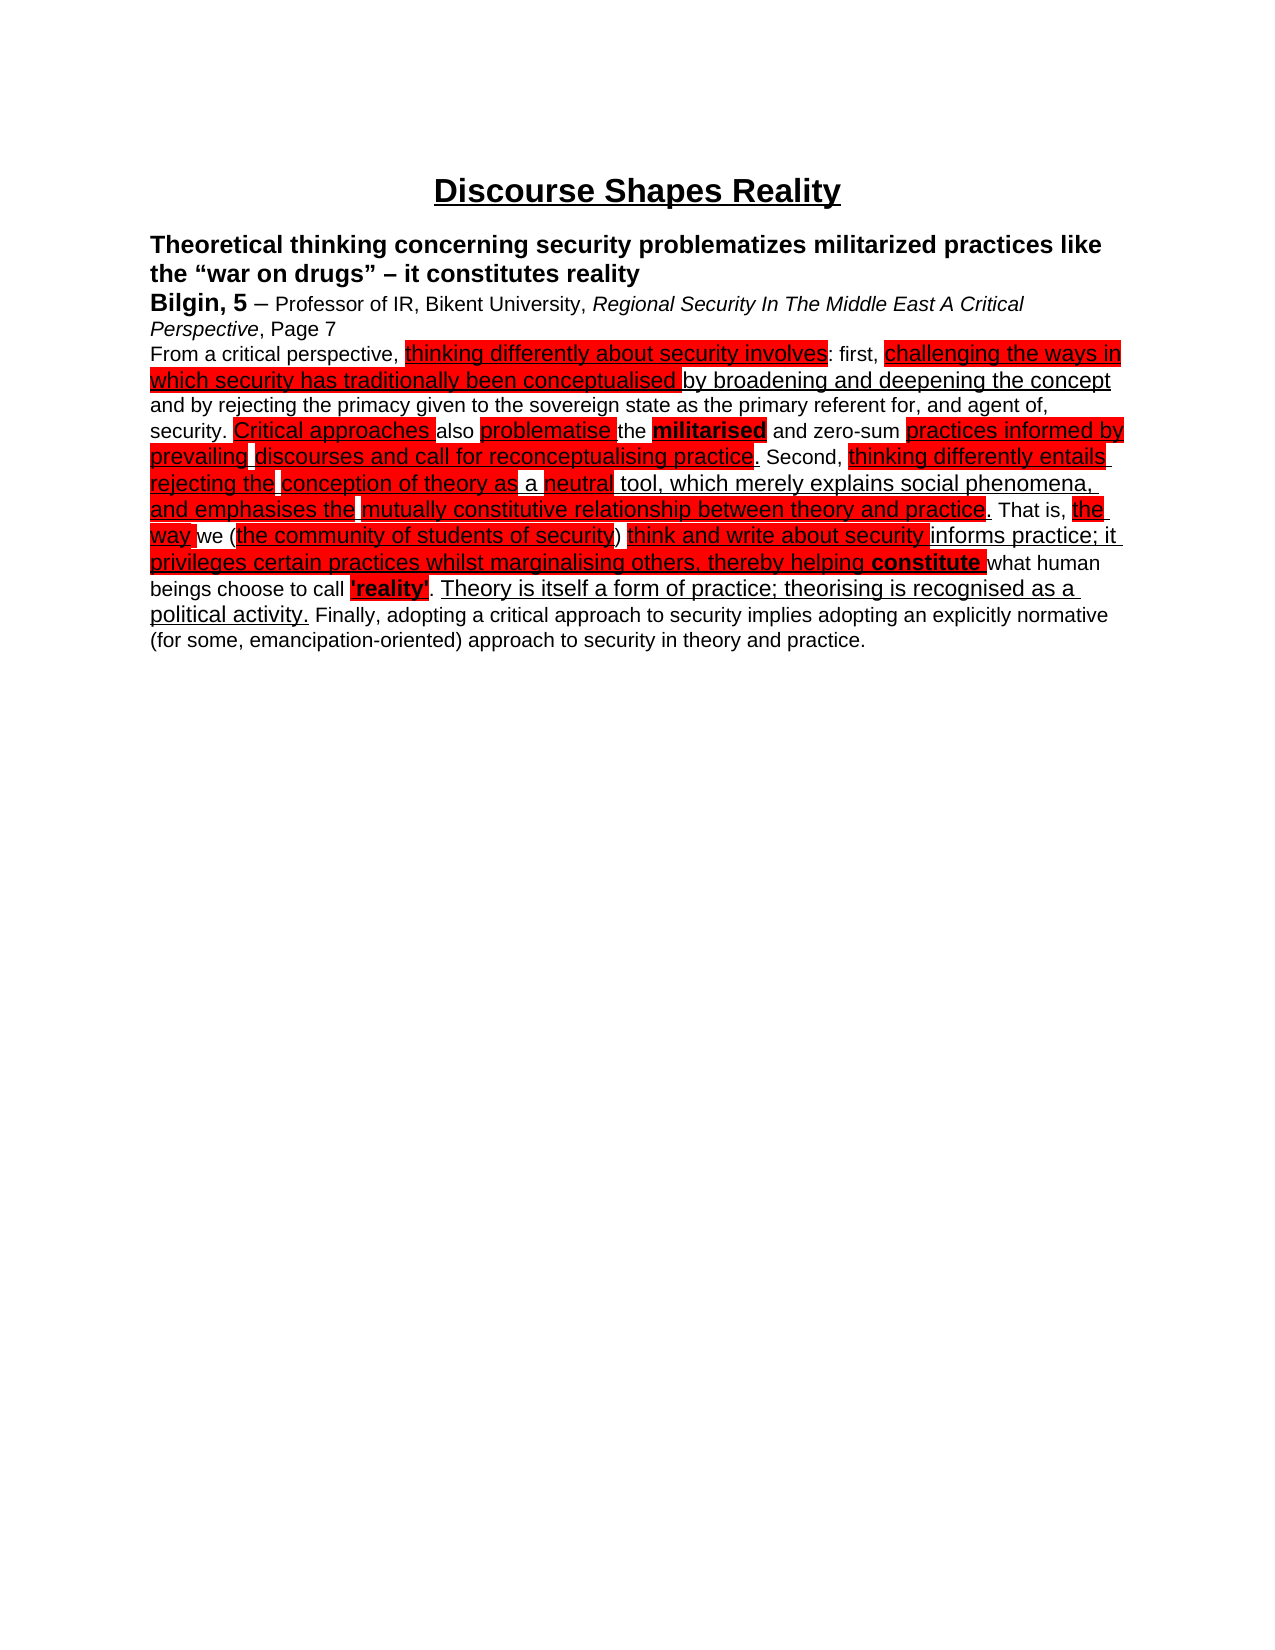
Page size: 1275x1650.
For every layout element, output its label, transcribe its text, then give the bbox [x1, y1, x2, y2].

text Bilgin, 5 – Professor of IR, Bikent University, Regional Security In The Middle East A Critical Perspective, Page 7 [150, 288, 1125, 340]
subtitle Discourse Shapes Reality [150, 171, 1125, 209]
text From a critical perspective, thinking differently about security involves: first, challenging the ways in which security has traditionally been conceptualised by broadening and deepening the concept and by rejecting the primacy given to the sovereign state as the primary referent for, and agent of, security. Critical approaches also problematise the militarised and zero-sum practices informed by prevailing discourses and call for reconceptualising practice. Second, thinking differently entails rejecting the conception of theory as a neutral tool, which merely explains social phenomena, and emphasises the mutually constitutive relationship between theory and practice. That is, the way we (the community of students of security) think and write about security informs practice; it privileges certain practices whilst marginalising others, thereby helping constitute what human beings choose to call 'reality'. Theory is itself a form of practice; theorising is recognised as a political activity. Finally, adopting a critical approach to security implies adopting an explicitly normative (for some, emancipation-oriented) approach to security in theory and practice. [150, 340, 1125, 652]
subtitle Theoretical thinking concerning security problematizes militarized practices like the “war on drugs” – it constitutes reality [150, 230, 1125, 288]
